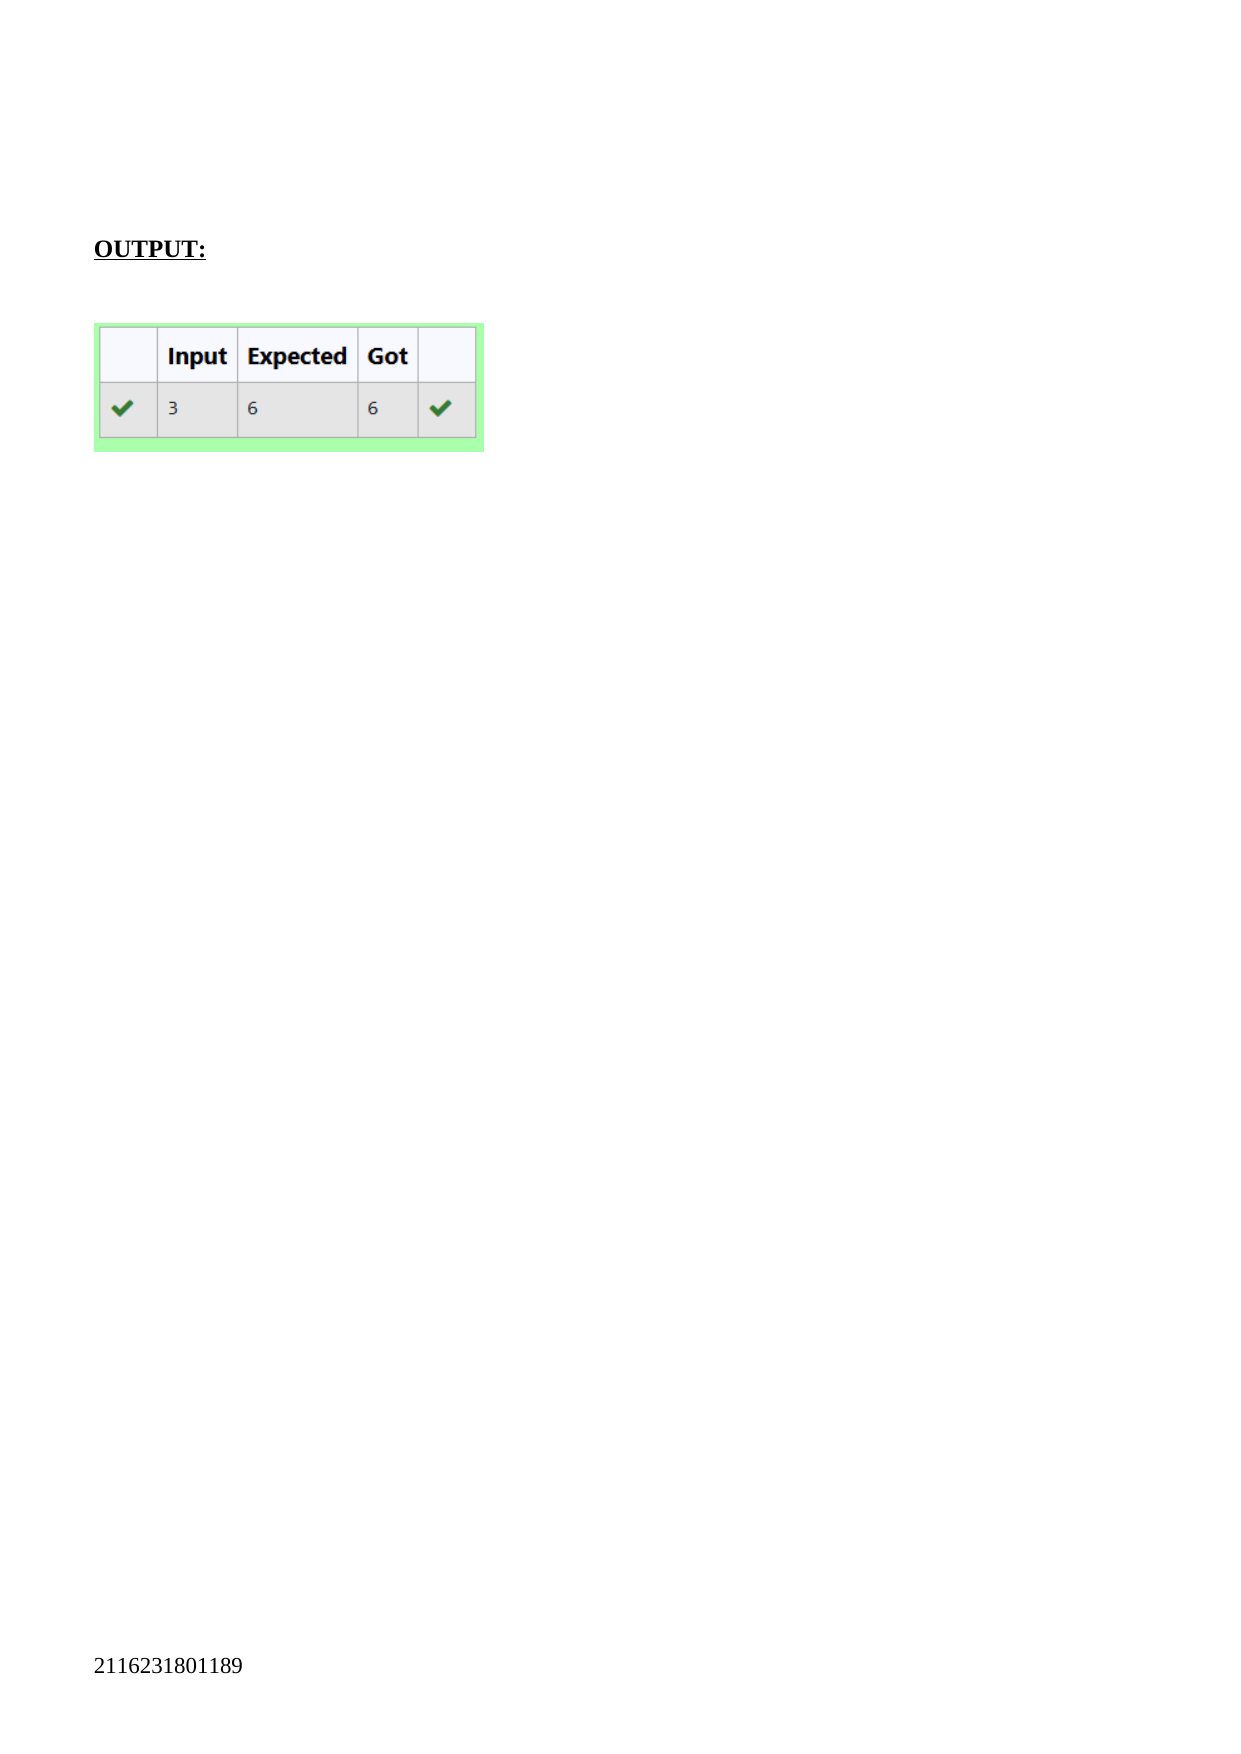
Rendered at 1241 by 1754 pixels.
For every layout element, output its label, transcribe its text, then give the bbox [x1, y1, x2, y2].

text OUTPUT: [94, 234, 1155, 262]
picture [93, 323, 484, 452]
